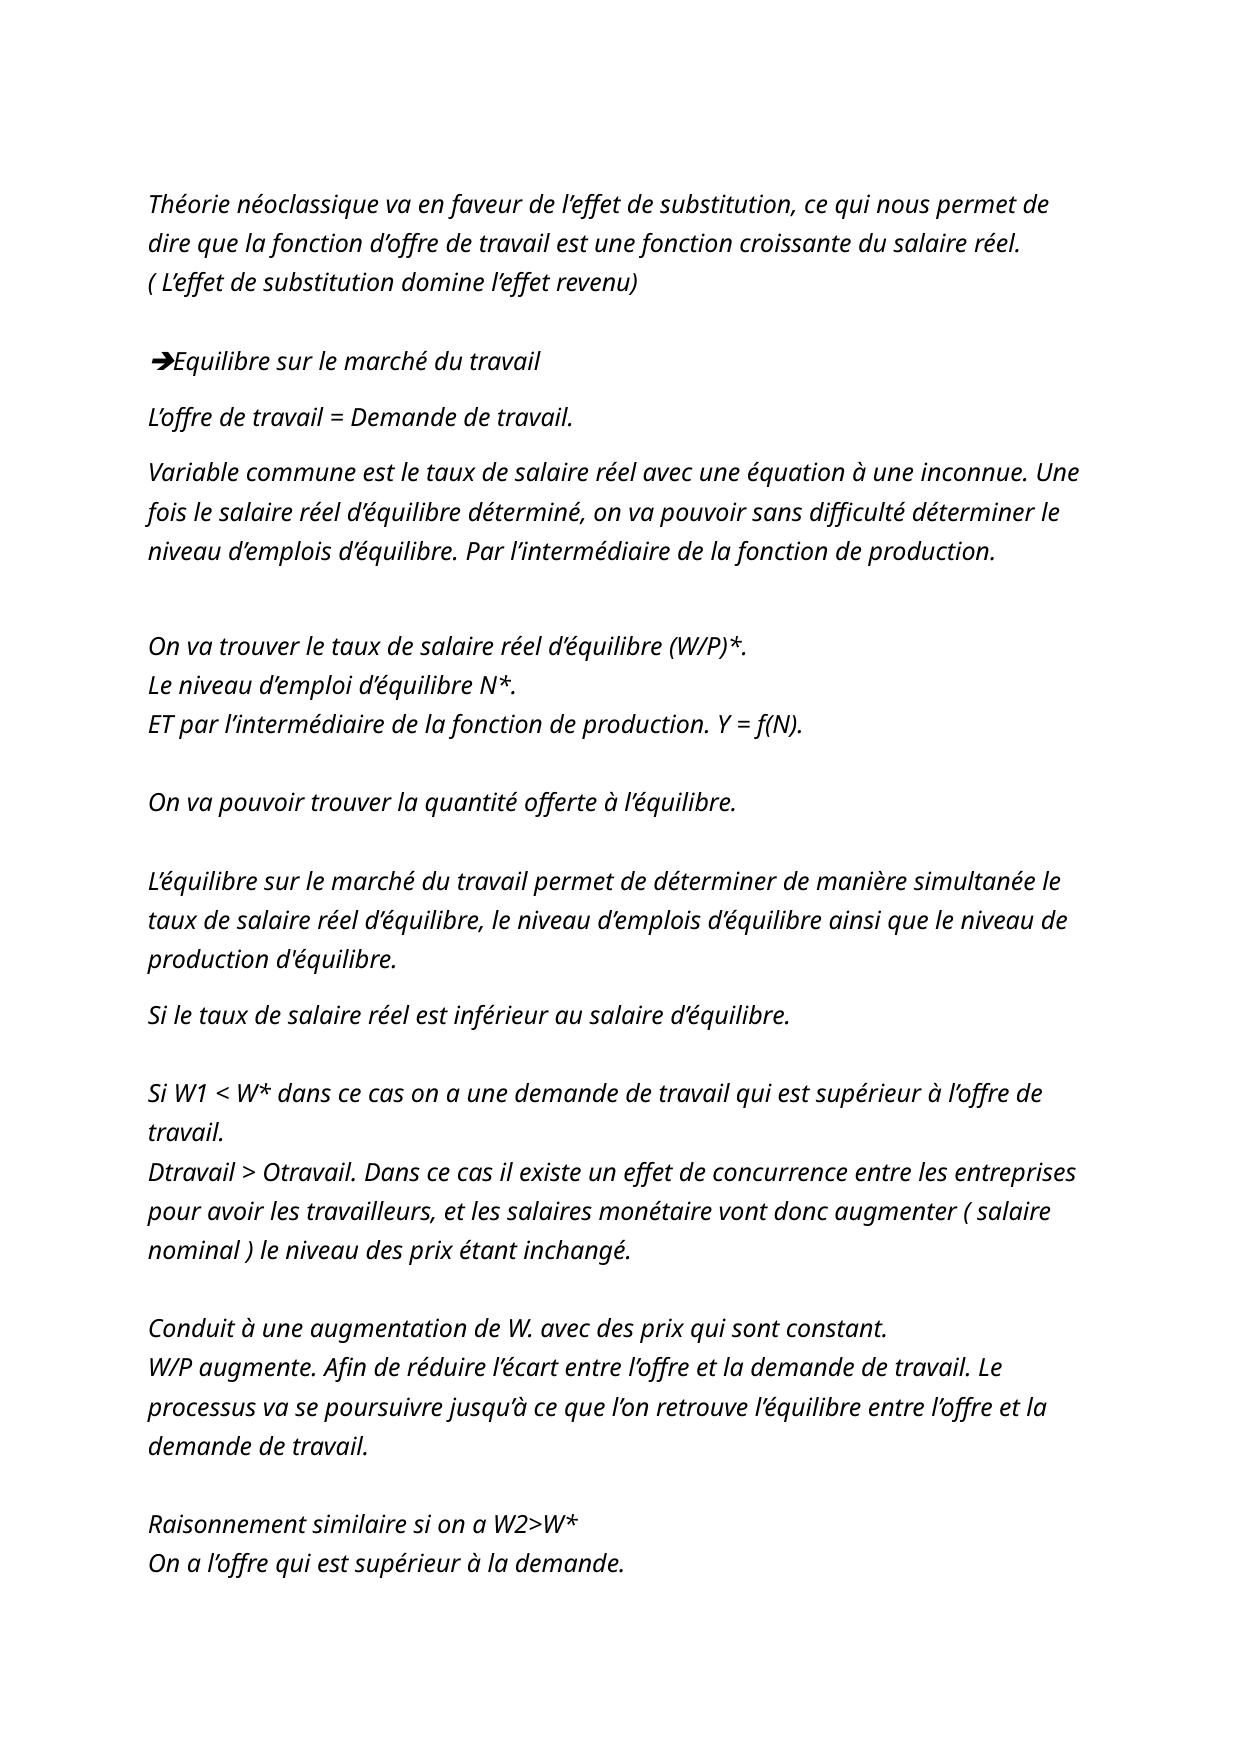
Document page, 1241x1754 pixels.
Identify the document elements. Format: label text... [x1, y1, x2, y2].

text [148, 148, 1093, 377]
text On va trouver le taux de salaire réel d’équilibre (W/P)*. Le niveau d’emploi d’équilibre N*. ET par l’intermédiaire de la fonction de production. Y = f(N). On va pouvoir trouver la quantité offerte à l’équilibre. L’équilibre sur le marché du travail permet de déterminer de manière simultanée le taux de salaire réel d’équilibre, le niveau d’emplois d’équilibre ainsi que le niveau de production d'équilibre. [148, 589, 1093, 976]
text L’offre de travail = Demande de travail. [148, 399, 1093, 433]
text Variable commune est le taux de salaire réel avec une équation à une inconnue. Une fois le salaire réel d’équilibre déterminé, on va pouvoir sans difficulté déterminer le niveau d’emplois d’équilibre. Par l’intermédiaire de la fonction de production. [148, 455, 1093, 567]
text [148, 998, 1093, 1580]
